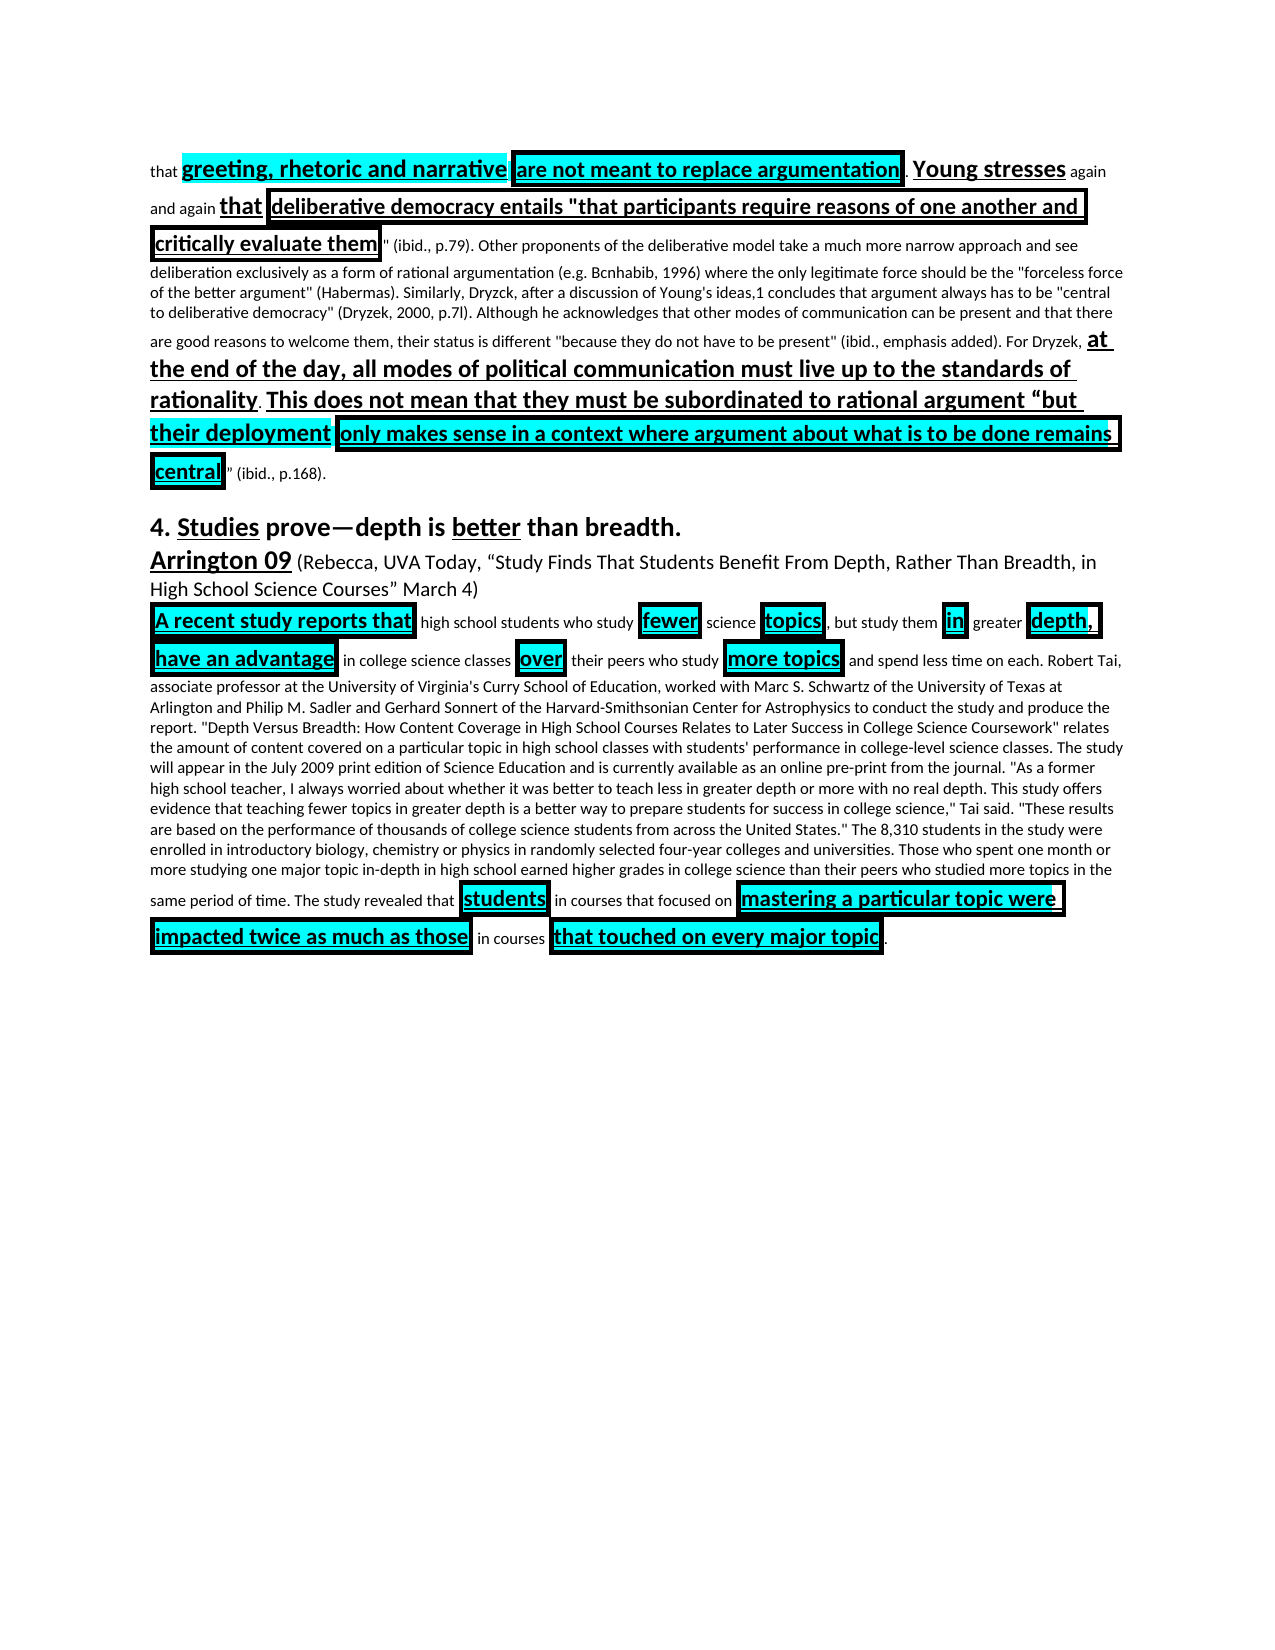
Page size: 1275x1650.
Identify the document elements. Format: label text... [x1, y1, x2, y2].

text A recent study reports that high school students who study fewer science topics, but study them in greater depth, have an advantage in college science classes over their peers who study more topics and spend less time on each. Robert Tai, associate professor at the University of Virginia's Curry School of Education, worked with Marc S. Schwartz of the University of Texas at Arlington and Philip M. Sadler and Gerhard Sonnert of the Harvard-Smithsonian Center for Astrophysics to conduct the study and produce the report. "Depth Versus Breadth: How Content Coverage in High School Courses Relates to Later Success in College Science Coursework" relates the amount of content covered on a particular topic in high school classes with students' performance in college-level science classes. The study will appear in the July 2009 print edition of Science Education and is currently available as an online pre-print from the journal. "As a former high school teacher, I always worried about whether it was better to teach less in greater depth or more with no real depth. This study offers evidence that teaching fewer topics in greater depth is a better way to prepare students for success in college science," Tai said. "These results are based on the performance of thousands of college science students from across the United States." The 8,310 students in the study were enrolled in introductory biology, chemistry or physics in randomly selected four-year colleges and universities. Those who spent one month or more studying one major topic in-depth in high school earned higher grades in college science than their peers who studied more topics in the same period of time. The study revealed that students in courses that focused on mastering a particular topic were impacted twice as much as those in courses that touched on every major topic. [150, 602, 1125, 954]
subtitle 4. Studies prove—depth is better than breadth. [150, 510, 1125, 543]
text Arrington 09 (Rebecca, UVA Today, “Study Finds That Students Benefit From Depth, Rather Than Breadth, in High School Science Courses” March 4) [150, 543, 1125, 602]
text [150, 150, 1125, 489]
